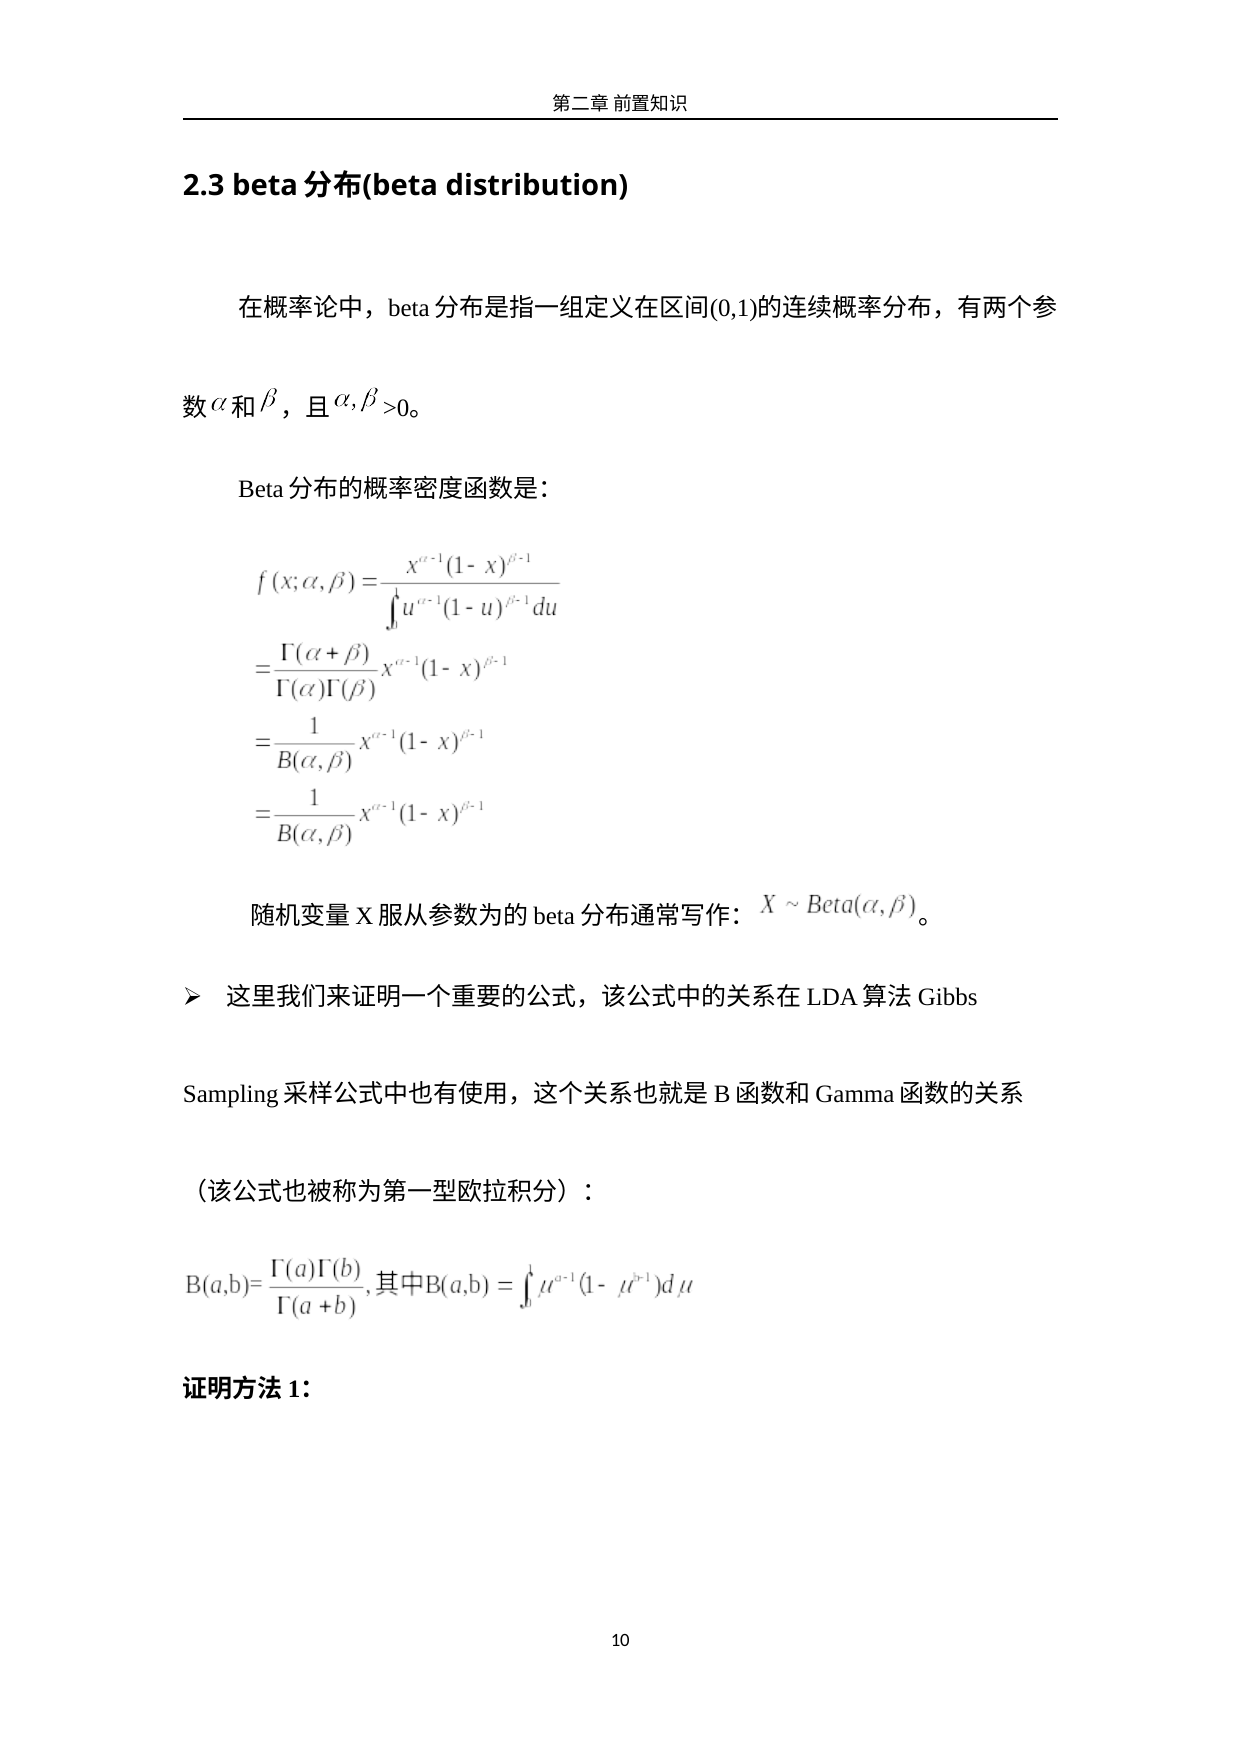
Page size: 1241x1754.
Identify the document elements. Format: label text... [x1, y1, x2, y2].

list 这里我们来证明一个重要的公式，该公式中的关系在LDA算法Gibbs Sampling采样公式中也有使用，这个关系也就是B函数和Gamma函数的关系（该公式也被称为第一型欧拉积分）： [183, 962, 1058, 1222]
text 随机变量X服从参数为的beta分布通常写作：。 [250, 879, 1058, 944]
subtitle 2.3 beta分布(beta distribution) [183, 150, 1058, 215]
text Beta分布的概率密度函数是： [183, 454, 1058, 519]
text 在概率论中，beta分布是指一组定义在区间(0,1)的连续概率分布，有两个参数和，且>0。 [183, 273, 1058, 436]
text 证明方法1： [183, 1354, 1058, 1419]
